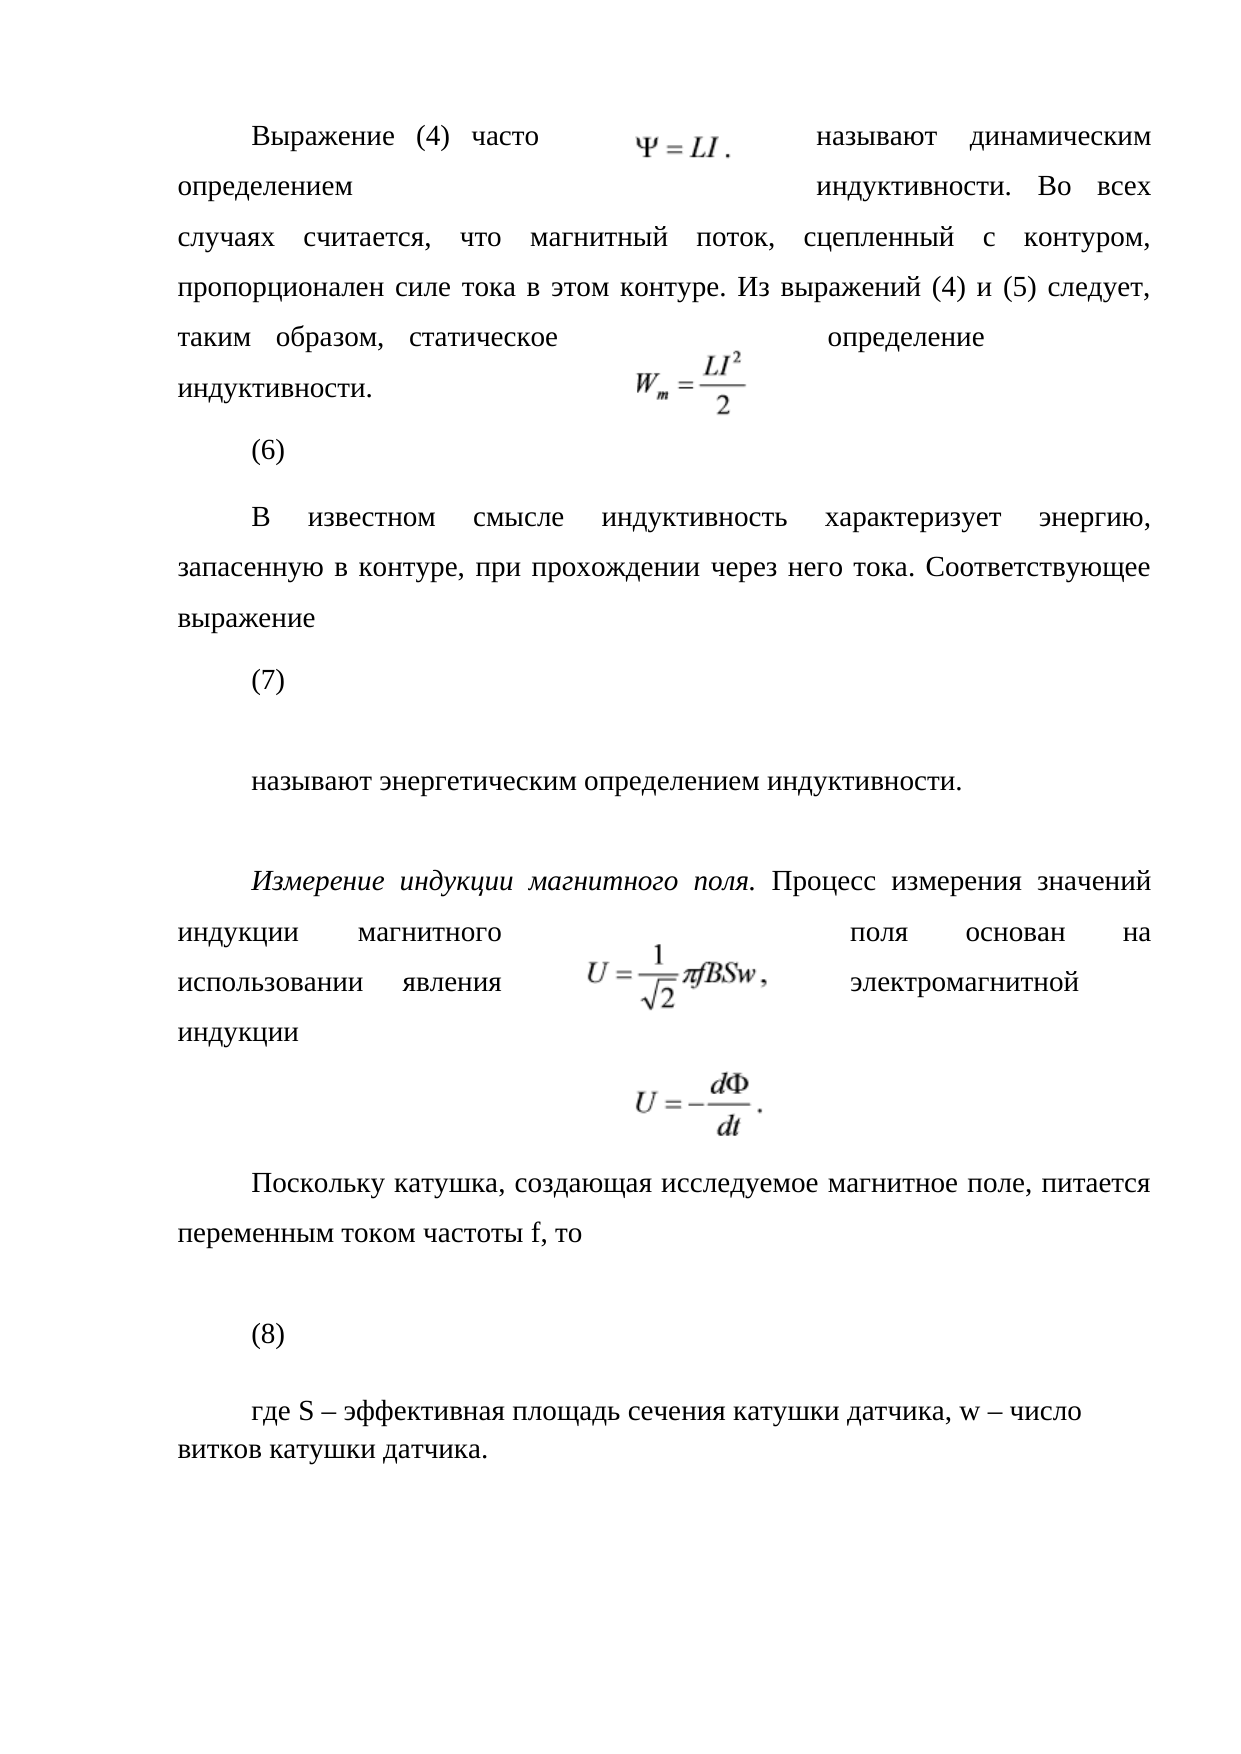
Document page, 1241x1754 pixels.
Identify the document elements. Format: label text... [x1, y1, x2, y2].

picture [520, 943, 832, 1019]
picture [578, 1064, 824, 1148]
picture [558, 116, 798, 175]
text (7) [177, 662, 1152, 696]
text Измерение индукции магнитного поля. Процесс измерения значений индукции магнитного поля основан на использовании явления электромагнитной индукции [177, 863, 1152, 1048]
text (8) [177, 1316, 1152, 1349]
text Выражение (4) часто называют динамическим определением индуктивности. Во всех случаях считается, что магнитный поток, сцепленный с контуром, пропорционален силе тока в этом контуре. Из выражений (4) и (5) следует, таким образом, статическое определение индуктивности. [177, 118, 1152, 403]
text Поскольку катушка, создающая исследуемое магнитное поле, питается переменным током частоты f, то [177, 1165, 1152, 1249]
text (6) [177, 432, 1152, 466]
text называют энергетическим определением индуктивности. [177, 763, 1152, 796]
text В известном смысле индуктивность характеризует энергию, запасенную в контуре, при прохождении через него тока. Соответствующее выражение [177, 499, 1152, 633]
picture [576, 345, 809, 425]
text где S – эффективная площадь сечения катушки датчика, w – число витков катушки датчика. [177, 1393, 1152, 1465]
